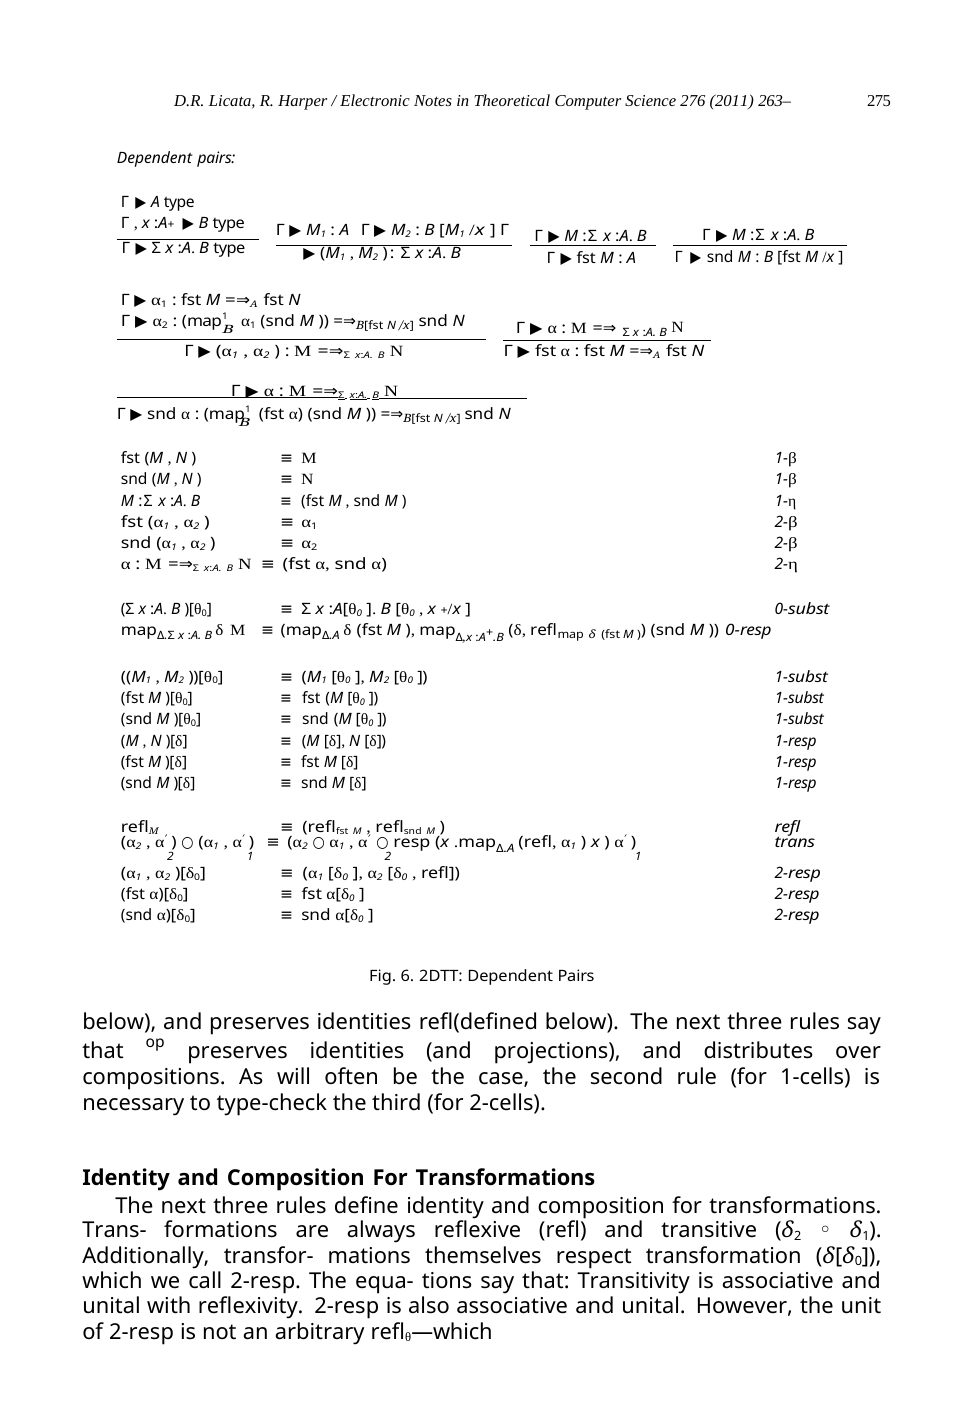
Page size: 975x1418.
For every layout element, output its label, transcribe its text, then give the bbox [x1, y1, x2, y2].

text (snd M )[δ] ≡ snd M [δ] 1-resp [121, 772, 904, 793]
text Γ ▶ α2 : (map1 [121, 310, 230, 331]
text α1 (snd M )) =⇒B[fst N /x] snd N [241, 310, 479, 332]
text Γ ▶ α : M =⇒Σ x:A. B N [117, 379, 904, 401]
text reflM ≡ (reflfst M , reflsnd M ) refl [121, 816, 904, 837]
text (snd M )[θ0] ≡ snd (M [θ0 ]) 1-subst [121, 708, 904, 729]
text Γ ▶ M1 : A Γ ▶ M2 : B [M1 /x ] Γ ▶ (M1 , M2 ): Σ x :A. B [276, 246, 512, 263]
text Γ ▶ snd α : (map1 (fst α) (snd M )) =⇒B[fst N /x] snd N [117, 403, 904, 426]
text M :Σ x :A. B ≡ (fst M , snd M ) 1-η [121, 489, 904, 511]
text snd (α1 , α2 ) ≡ α2 2-β [121, 532, 904, 553]
text Γ ▶ A type [121, 190, 254, 212]
text (fst M )[δ] ≡ fst M [δ] 1-resp [121, 751, 904, 772]
text below), and preserves identities refl(defined below). The next three rules say that op preserves identities (and projections), and distributes over compositions. As will often be the case, the second rule (for 1-cells) is necessary to type-check the third (for 2-cells). [82, 1009, 881, 1116]
text Γ ▶ M1 : A Γ ▶ M2 : B [M1 /x ] Γ ▶ (M1 , M2 ): Σ x :A. B [276, 219, 512, 245]
text (snd α)[δ0] ≡ snd α[δ0 ] 2-resp [121, 904, 904, 925]
text Γ ▶ M :Σ x :A. B [528, 224, 653, 246]
subtitle Identity and Composition For Transformations [82, 1164, 904, 1190]
text (α2 , α′ ) ○ (α1 , α′ ) ≡ (α2 ○ α1 , α′ ○ resp (x .mapΔ.A (refl, α1 ) x ) α′ ) trans [121, 837, 904, 851]
text Γ ▶ α : M =⇒ [516, 317, 622, 338]
text Γ , x :A+ ▶ B type [121, 212, 254, 233]
text The next three rules define identity and composition for transformations. Trans- formations are always reflexive (refl) and transitive (δ2 ◦ δ1). Additionally, transfor- mations themselves respect transformation (δ[δ0]), which we call 2-resp. The equa- tions say that: Transitivity is associative and unital with reflexivity. 2-resp is also associative and unital. However, the unit of 2-resp is not an arbitrary reflθ—which [82, 1193, 881, 1346]
text (fst α)[δ0] ≡ fst α[δ0 ] 2-resp [121, 883, 904, 904]
text Γ ▶ (α1 , α2 ) : M =⇒Σ x:A. B N Γ ▶ fst α : fst M =⇒A fst N [184, 339, 904, 361]
text Σ x :A. B N [622, 318, 904, 339]
text (fst M )[θ0] ≡ fst (M [θ0 ]) 1-subst [121, 687, 904, 708]
text α : M =⇒Σ x:A. B N ≡ (fst α, snd α) 2-η [121, 553, 904, 574]
text Γ ▶ snd M : B [fst M /x ] [659, 247, 860, 267]
text (Σ x :A. B )[θ0] ≡ Σ x :A[θ0 ]. B [θ0 , x +/x ] 0-subst [121, 597, 904, 619]
text mapΔ.Σ x :A. B δ M ≡ (mapΔ.A δ (fst M ), mapΔ,x :A+.B (δ, reflmap δ (fst M )) (snd M )) 0-resp [121, 619, 904, 644]
text (M , N )[δ] ≡ (M [δ], N [δ]) 1-resp [121, 729, 904, 751]
text Dependent pairs: [117, 146, 904, 168]
text ((M1 , M2 ))[θ0] ≡ (M1 [θ0 ], M2 [θ0 ]) 1-subst [121, 665, 904, 687]
text snd (M , N ) ≡ N 1-β [121, 468, 904, 489]
text (α1 , α2 )[δ0] ≡ (α1 [δ0 ], α2 [δ0 , refl]) 2-resp [121, 863, 904, 883]
text fst (α1 , α2 ) ≡ α1 2-β [121, 511, 904, 532]
text Γ ▶ M :Σ x :A. B [657, 223, 860, 245]
text Γ ▶ α1 : fst M =⇒A fst N [121, 288, 904, 310]
text Γ ▶ fst M : A [530, 248, 653, 267]
text Fig. 6. 2DTT: Dependent Pairs [71, 964, 892, 986]
text Γ ▶ Σ x :A. B type [121, 240, 254, 258]
text fst (M , N ) ≡ M 1-β [121, 447, 904, 468]
